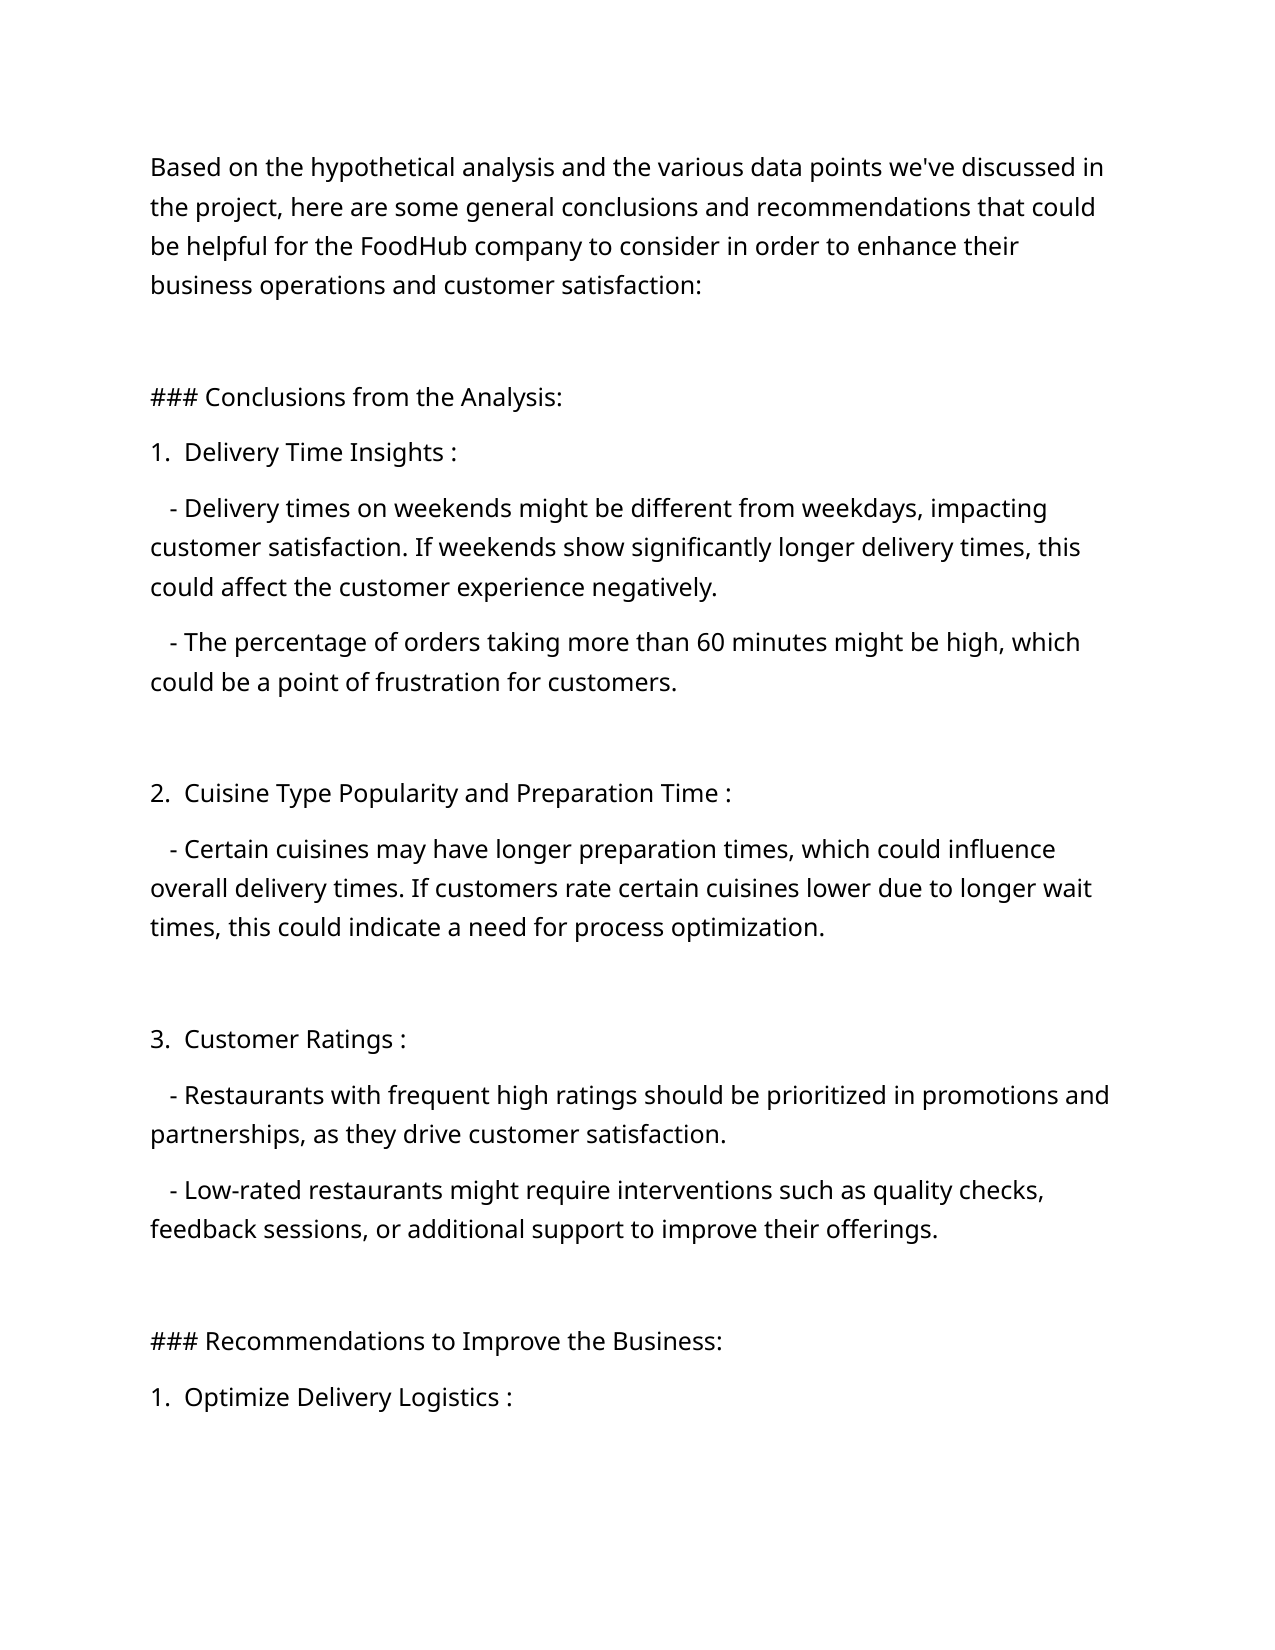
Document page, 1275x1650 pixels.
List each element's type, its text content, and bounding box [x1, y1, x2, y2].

text - The percentage of orders taking more than 60 minutes might be high, which could be a point of frustration for customers. [150, 625, 1125, 698]
text 1. Delivery Time Insights : [150, 435, 1125, 469]
text - Delivery times on weekends might be different from weekdays, impacting customer satisfaction. If weekends show significantly longer delivery times, this could affect the customer experience negatively. [150, 491, 1125, 603]
text - Low-rated restaurants might require interventions such as quality checks, feedback sessions, or additional support to improve their offerings. [150, 1172, 1125, 1246]
text 2. Cuisine Type Popularity and Preparation Time : [150, 776, 1125, 810]
text 1. Optimize Delivery Logistics : [150, 1379, 1125, 1413]
text - Certain cuisines may have longer preparation times, which could influence overall delivery times. If customers rate certain cuisines lower due to longer wait times, this could indicate a need for process optimization. [150, 832, 1125, 944]
text 3. Customer Ratings : [150, 1022, 1125, 1056]
text ### Recommendations to Improve the Business: [150, 1323, 1125, 1357]
text ### Conclusions from the Analysis: [150, 379, 1125, 413]
text - Restaurants with frequent high ratings should be prioritized in promotions and partnerships, as they drive customer satisfaction. [150, 1077, 1125, 1151]
text Based on the hypothetical analysis and the various data points we've discussed in the project, here are some general conclusions and recommendations that could be helpful for the FoodHub company to consider in order to enhance their business operations and customer satisfaction: [150, 150, 1125, 302]
